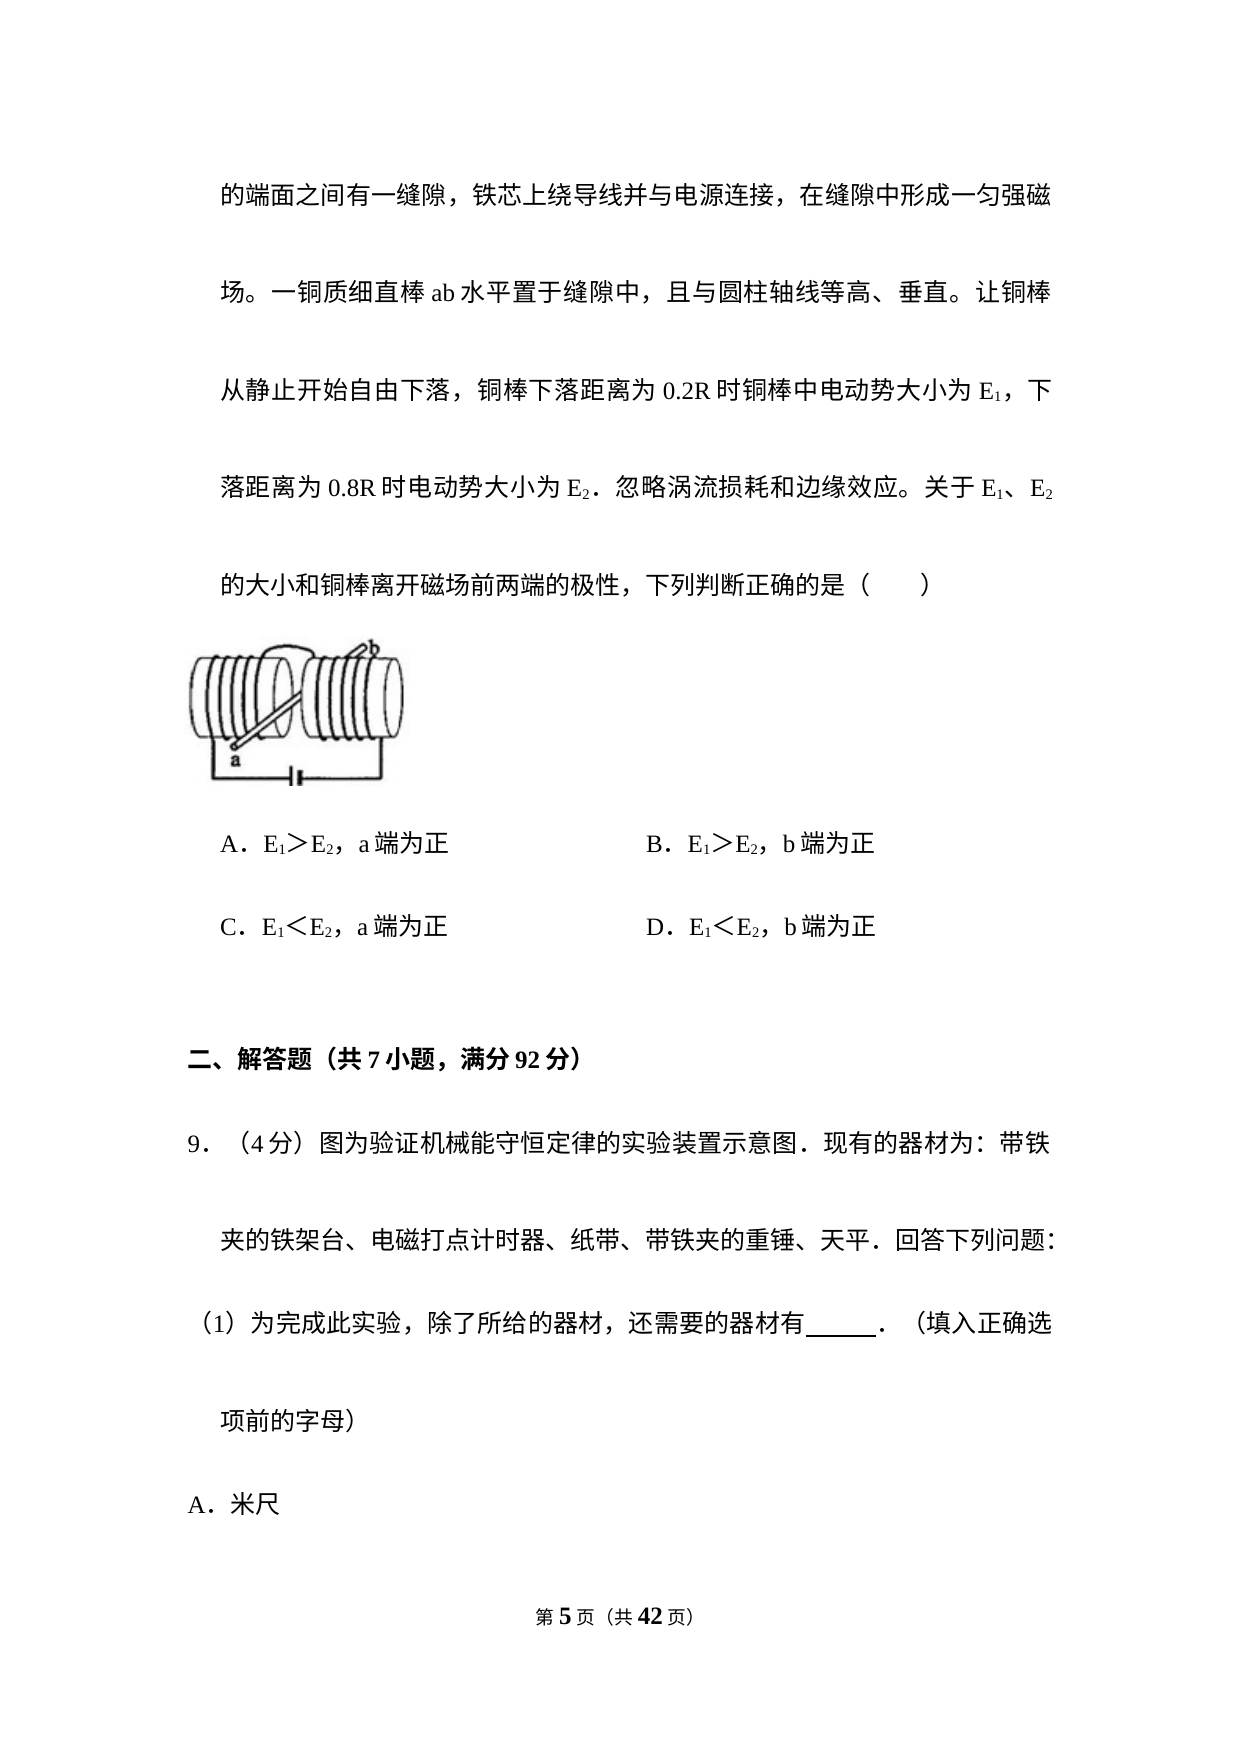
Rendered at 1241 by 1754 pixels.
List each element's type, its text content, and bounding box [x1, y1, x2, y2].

text C．E1＜E2，a端为正 D．E1＜E2，b端为正 [187, 892, 1053, 957]
text A．米尺 [187, 1470, 1053, 1535]
text A．E1＞E2，a端为正 B．E1＞E2，b端为正 [187, 809, 1053, 874]
picture [183, 634, 410, 786]
text （1）为完成此实验，除了所给的器材，还需要的器材有 ．（填入正确选项前的字母） [187, 1289, 1053, 1452]
text 二、解答题（共7小题，满分92分） [187, 1026, 1053, 1091]
text 9．（4分）图为验证机械能守恒定律的实验装置示意图．现有的器材为：带铁夹的铁架台、电磁打点计时器、纸带、带铁夹的重锤、天平．回答下列问题： [187, 1109, 1053, 1271]
